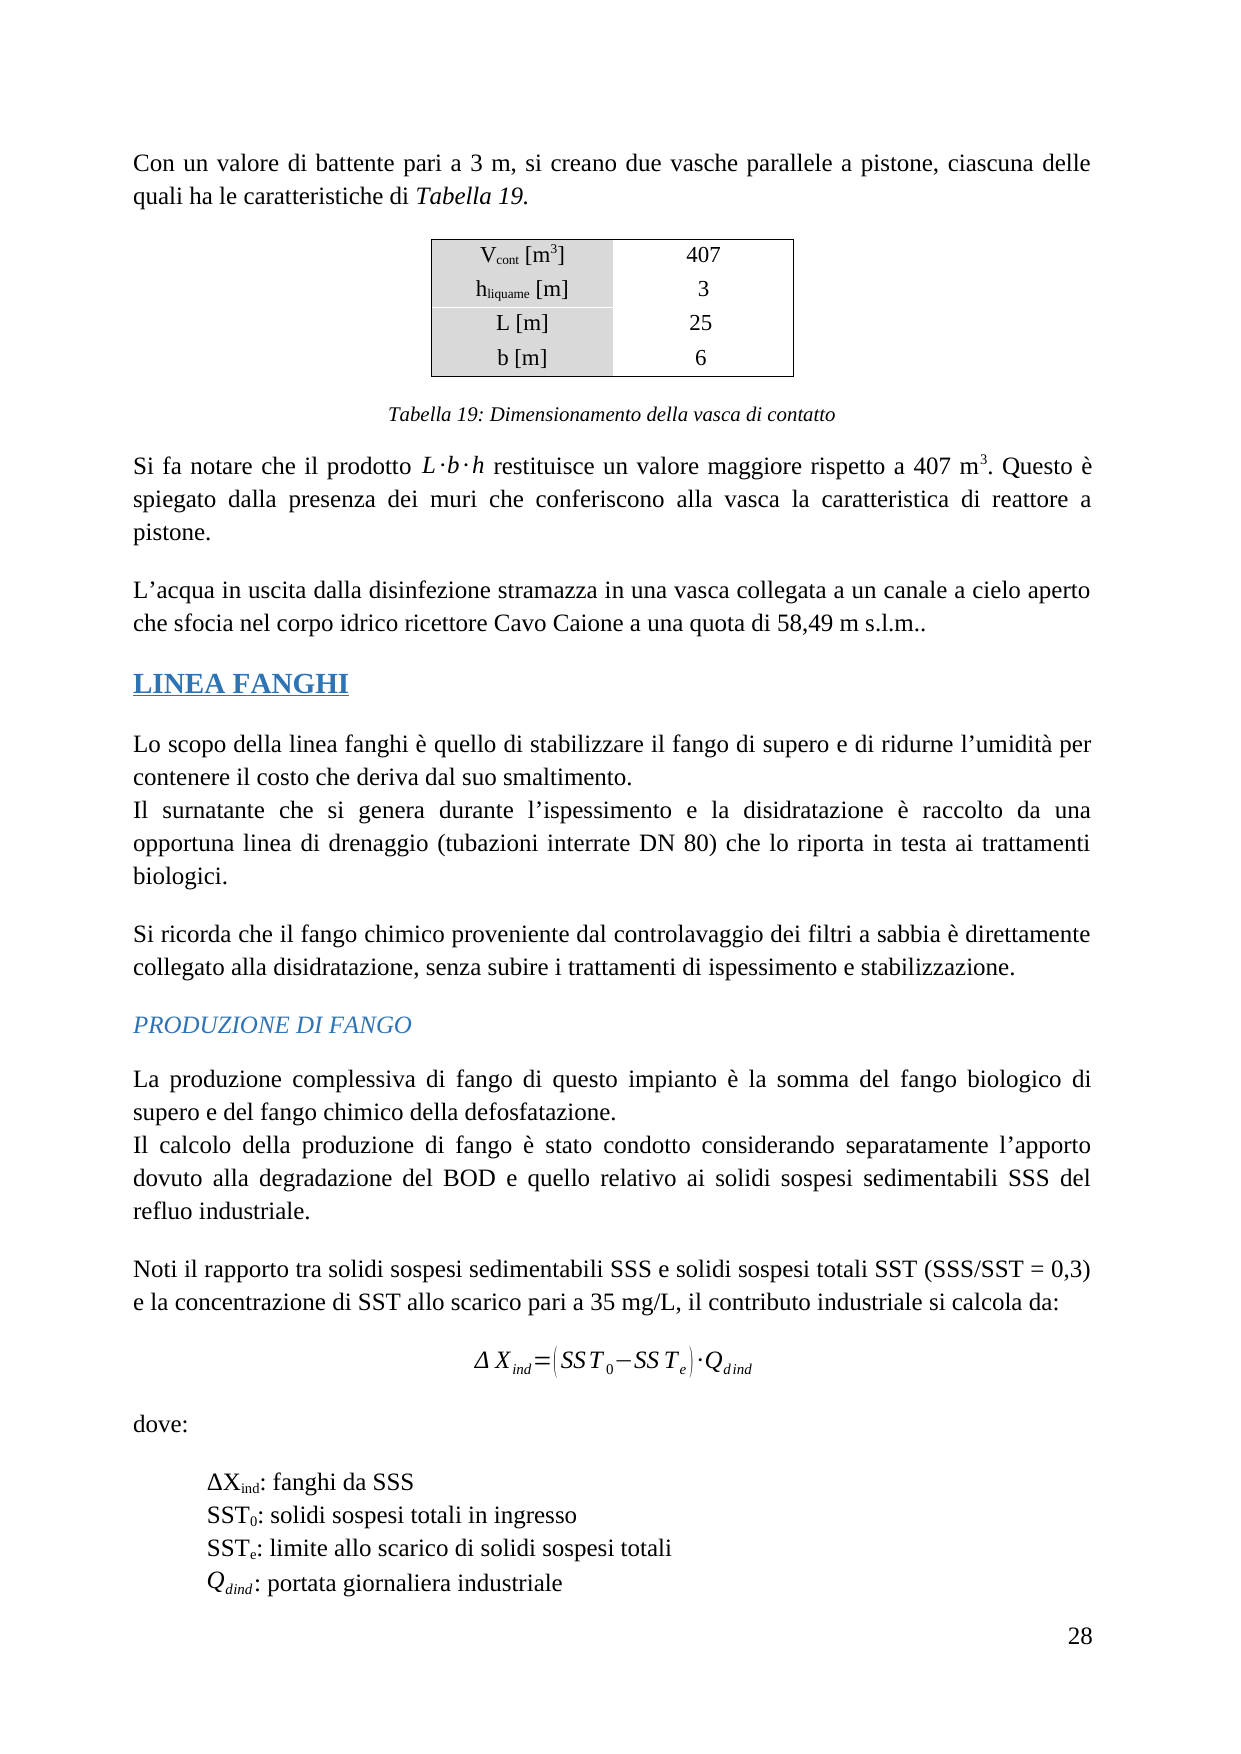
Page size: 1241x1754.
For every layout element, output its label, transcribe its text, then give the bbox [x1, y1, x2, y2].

table_header 407 [613, 240, 793, 273]
subtitle PRODUZIONE DI FANGO [133, 1011, 1092, 1039]
text Con un valore di battente pari a 3 m, si creano due vasche parallele a pistone, ciascuna delle quali ha le caratteristiche di Tabella 19. [133, 148, 1092, 209]
text SSTe: limite allo scarico di solidi sospesi totali [133, 1533, 1092, 1562]
text Lo scopo della linea fanghi è quello di stabilizzare il fango di supero e di ridurne l’umidità per contenere il costo che deriva dal suo smaltimento. [133, 729, 1092, 791]
table_cell 25 [613, 308, 793, 342]
text Il surnatante che si genera durante l’ispessimento e la disidratazione è raccolto da una opportuna linea di drenaggio (tubazioni interrate DN 80) che lo riporta in testa ai trattamenti biologici. [133, 795, 1092, 890]
text SST0: solidi sospesi totali in ingresso [133, 1500, 1092, 1529]
text ΔXind: fanghi da SSS [133, 1467, 1092, 1496]
text : portata giornaliera industriale [133, 1566, 1092, 1598]
table_cell 6 [613, 342, 793, 376]
text Il calcolo della produzione di fango è stato condotto considerando separatamente l’apporto dovuto alla degradazione del BOD e quello relativo ai solidi sospesi sedimentabili SSS del refluo industriale. [133, 1130, 1092, 1225]
table_cell b [m] [432, 342, 613, 376]
text Noti il rapporto tra solidi sospesi sedimentabili SSS e solidi sospesi totali SST (SSS/SST = 0,3) e la concentrazione di SST allo scarico pari a 35 mg/L, il contributo industriale si calcola da: [133, 1254, 1092, 1316]
table_cell L [m] [432, 308, 613, 342]
table_header Vcont [m3] [432, 240, 613, 273]
subtitle LINEA FANGHI [133, 666, 1092, 699]
text dove: [133, 1409, 1092, 1438]
text Si ricorda che il fango chimico proveniente dal controlavaggio dei filtri a sabbia è direttamente collegato alla disidratazione, senza subire i trattamenti di ispessimento e stabilizzazione. [133, 919, 1092, 981]
table_cell hliquame [m] [432, 273, 613, 307]
text Tabella 19: Dimensionamento della vasca di contatto [133, 402, 1092, 426]
text Si fa notare che il prodotto restituisce un valore maggiore rispetto a 407 m3. Questo è spiegato dalla presenza dei muri che conferiscono alla vasca la caratteristica di reattore a pistone. [133, 451, 1092, 546]
table_cell 3 [613, 273, 793, 307]
text La produzione complessiva di fango di questo impianto è la somma del fango biologico di supero e del fango chimico della defosfatazione. [133, 1064, 1092, 1126]
text L’acqua in uscita dalla disinfezione stramazza in una vasca collegata a un canale a cielo aperto che sfocia nel corpo idrico ricettore Cavo Caione a una quota di 58,49 m s.l.m.. [133, 575, 1092, 637]
